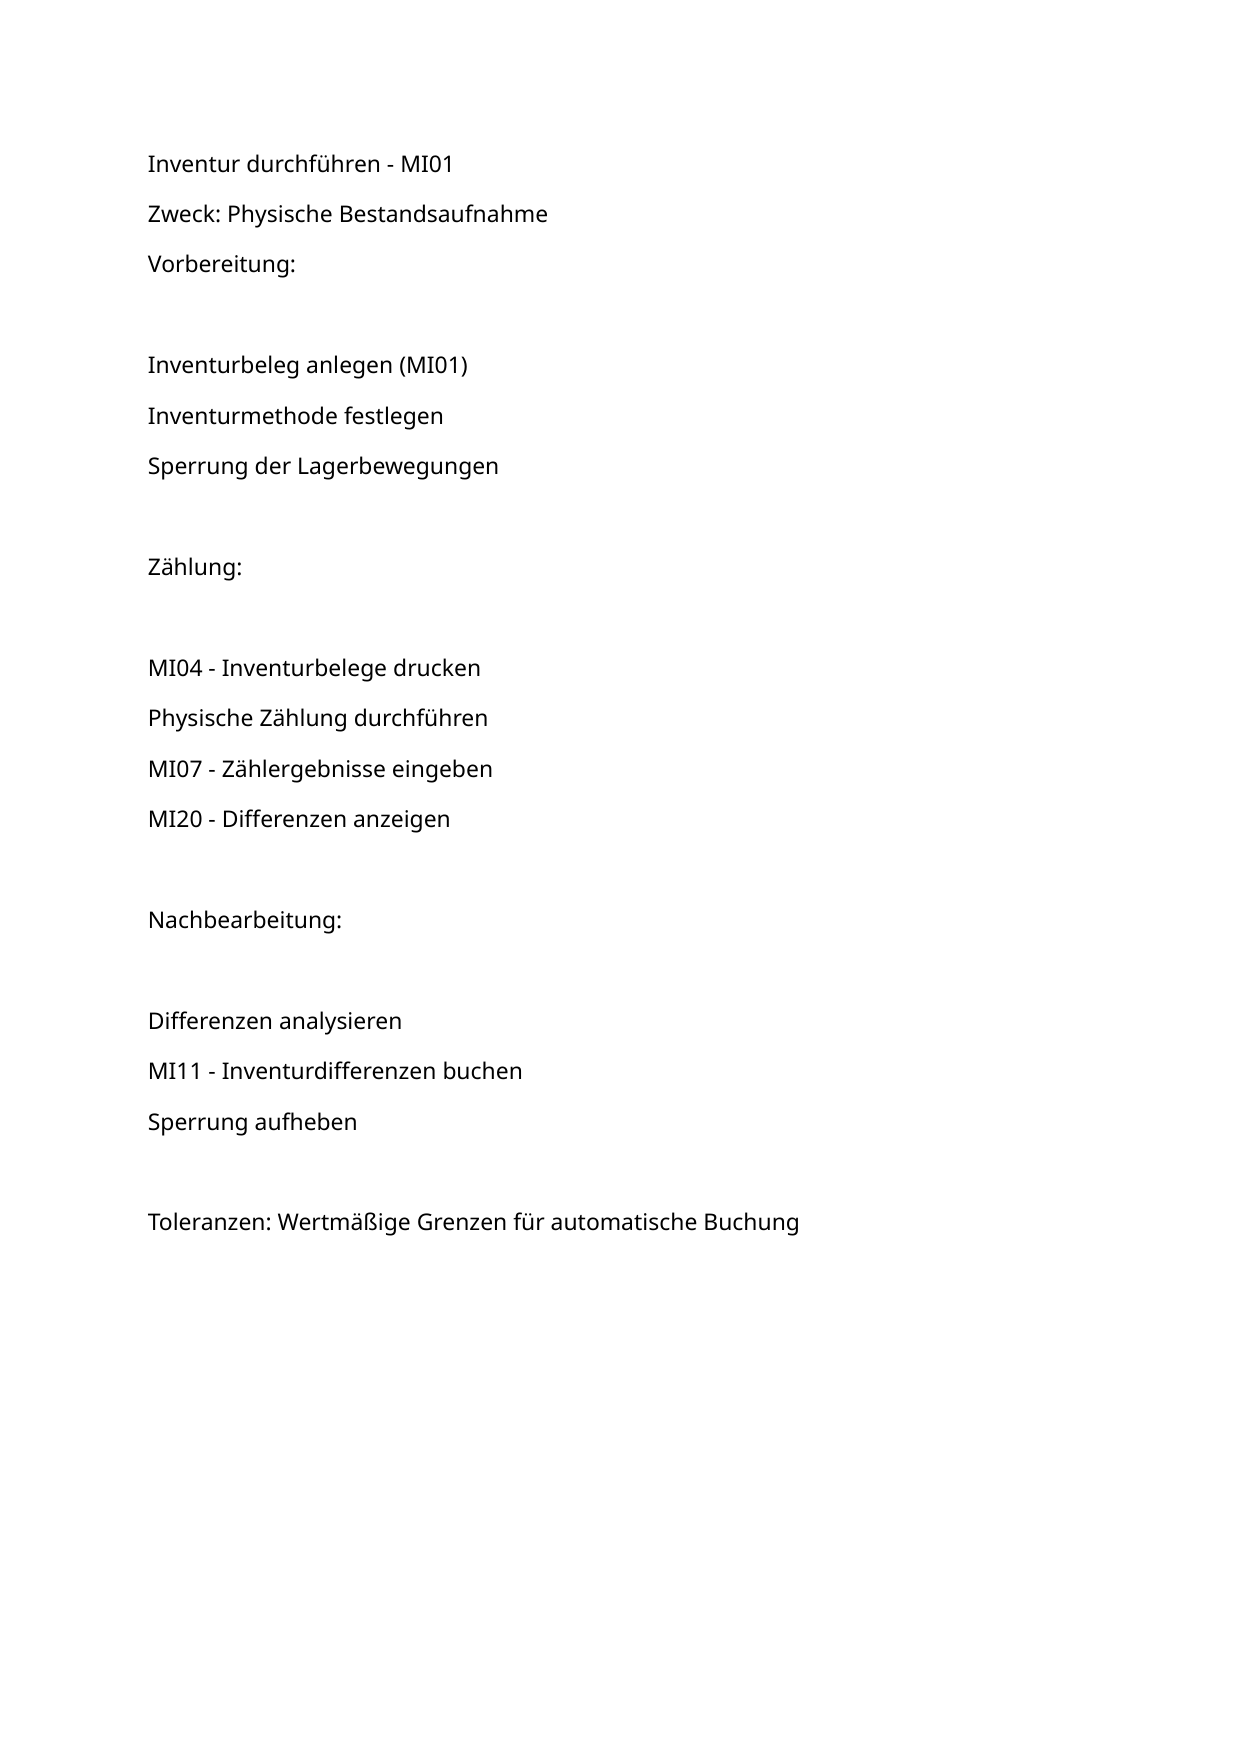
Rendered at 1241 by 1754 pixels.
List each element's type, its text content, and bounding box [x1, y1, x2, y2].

text MI04 - Inventurbelege drucken [148, 652, 1093, 683]
text MI11 - Inventurdifferenzen buchen [148, 1055, 1093, 1086]
text Zweck: Physische Bestandsaufnahme [148, 198, 1093, 229]
text Differenzen analysieren [148, 1005, 1093, 1036]
text MI07 - Zählergebnisse eingeben [148, 753, 1093, 784]
text Toleranzen: Wertmäßige Grenzen für automatische Buchung [148, 1206, 1093, 1238]
text Inventurbeleg anlegen (MI01) [148, 349, 1093, 381]
text Vorbereitung: [148, 248, 1093, 280]
text Nachbearbeitung: [148, 904, 1093, 935]
text Sperrung aufheben [148, 1106, 1093, 1137]
text Inventurmethode festlegen [148, 400, 1093, 431]
text Physische Zählung durchführen [148, 702, 1093, 733]
text Zählung: [148, 551, 1093, 582]
text Inventur durchführen - MI01 [148, 148, 1093, 179]
text Sperrung der Lagerbewegungen [148, 450, 1093, 481]
text MI20 - Differenzen anzeigen [148, 803, 1093, 834]
